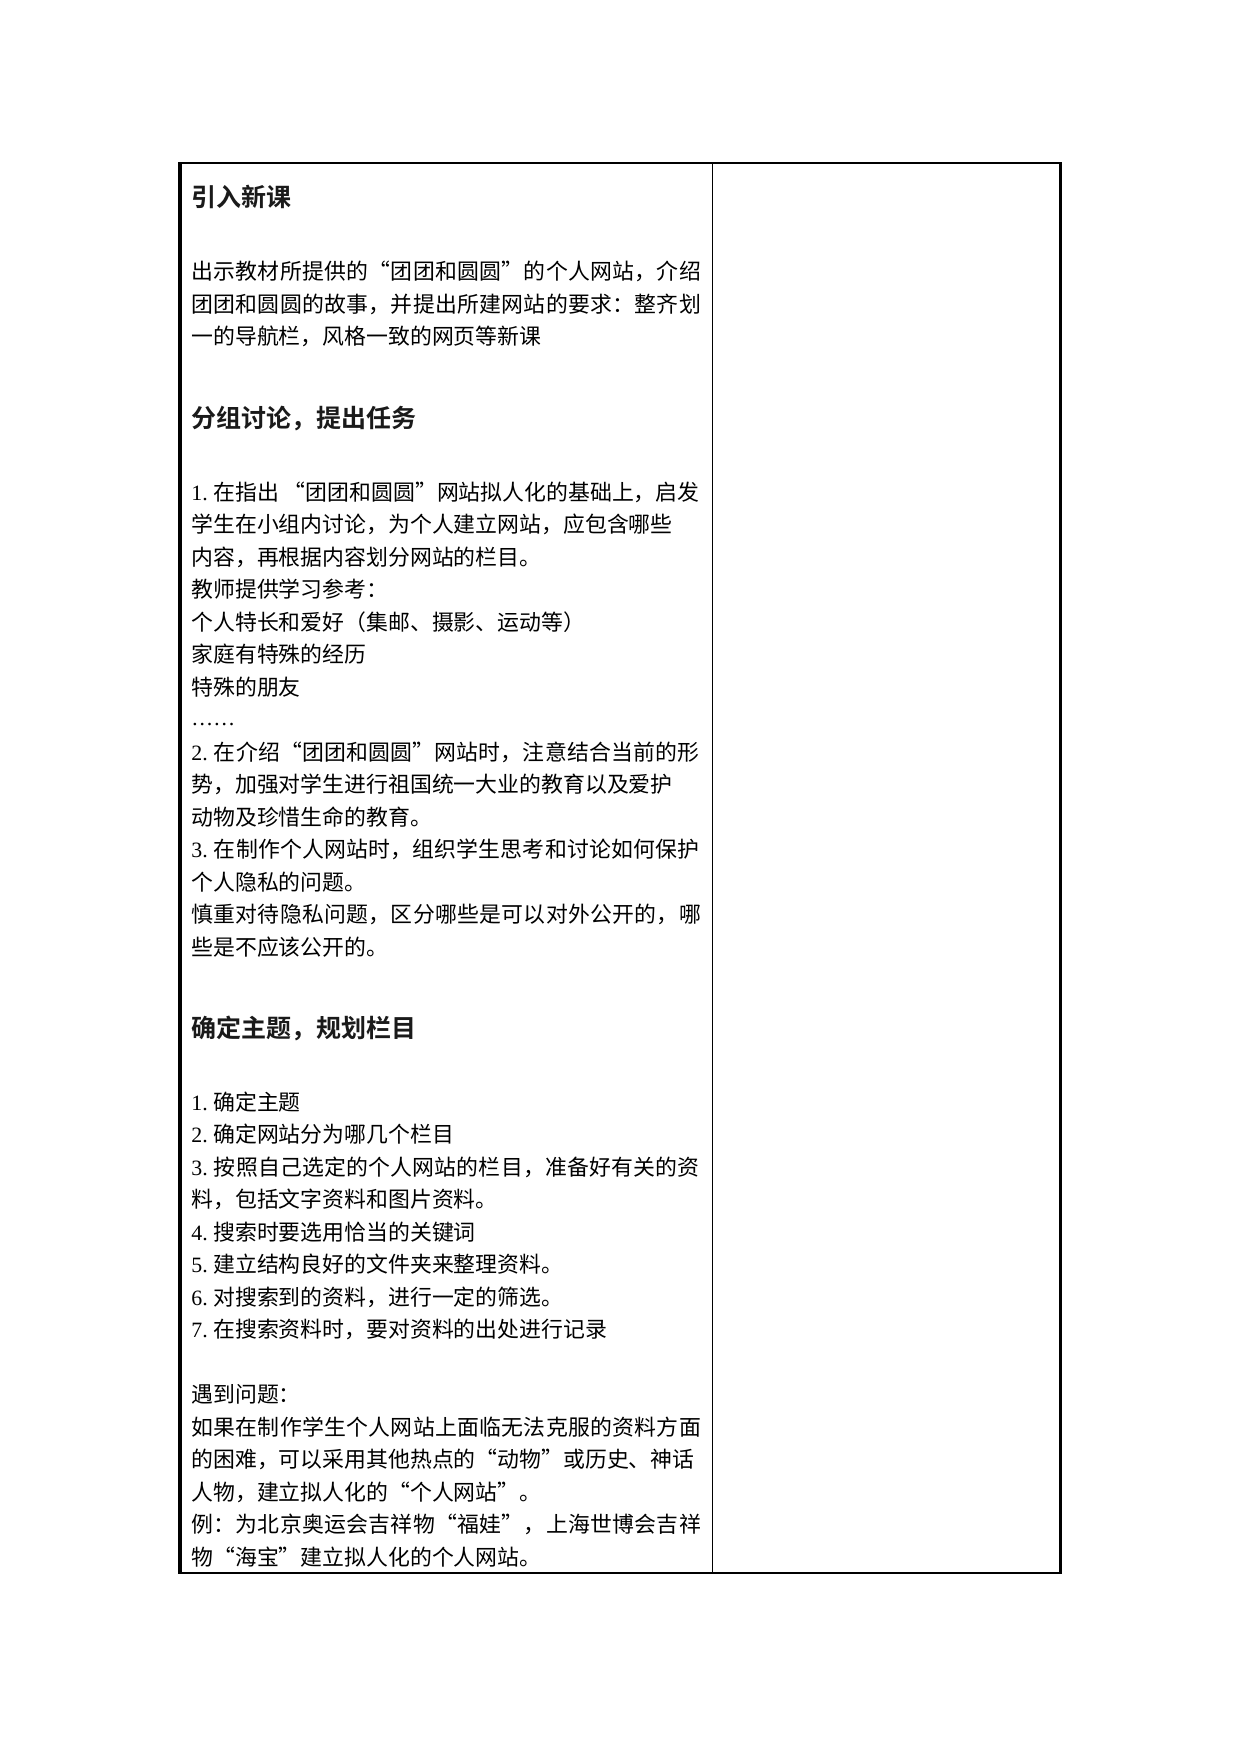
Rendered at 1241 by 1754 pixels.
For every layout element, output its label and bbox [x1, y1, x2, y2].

table_cell [182, 164, 712, 1572]
table_cell [713, 164, 1059, 1572]
